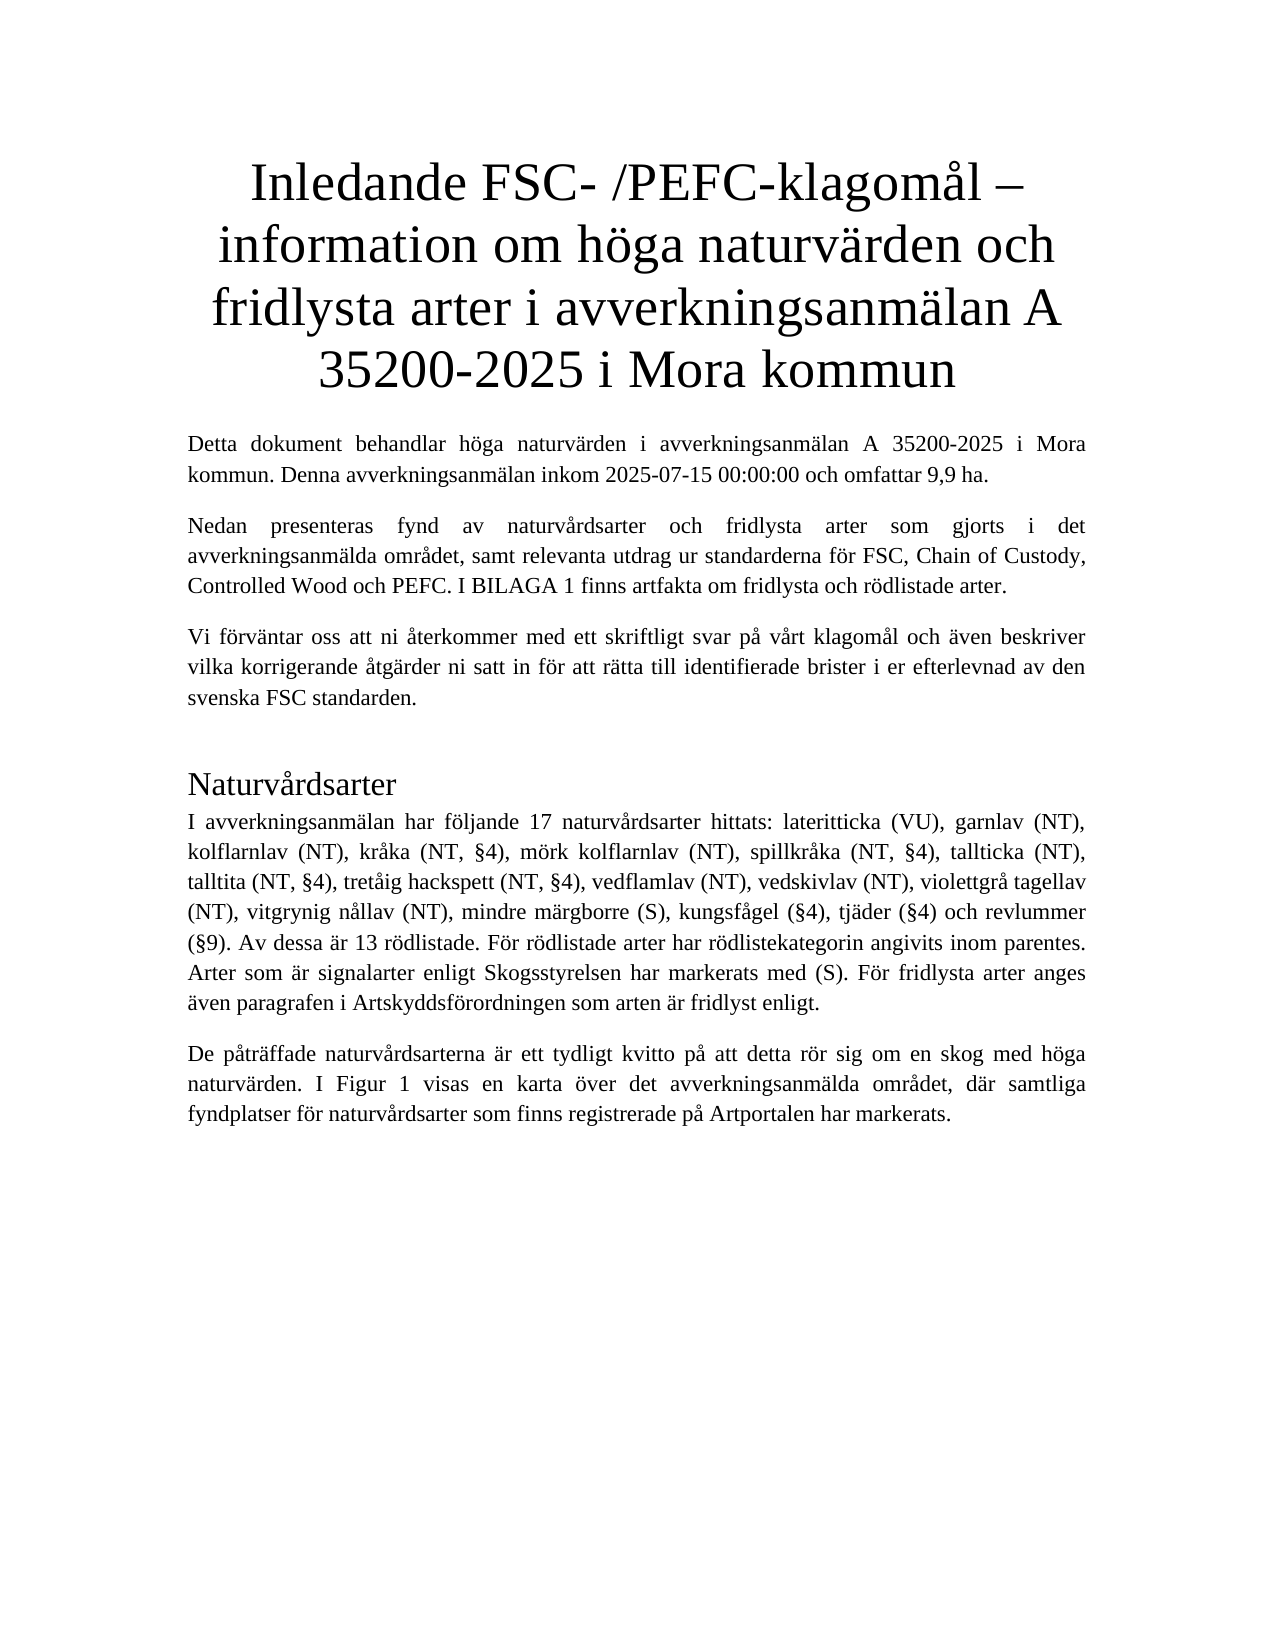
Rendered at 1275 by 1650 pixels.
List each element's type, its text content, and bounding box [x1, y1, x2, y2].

subtitle Naturvårdsarter [187, 764, 1087, 802]
text Nedan presenteras fynd av naturvårdsarter och fridlysta arter som gjorts i det avverkningsanmälda området, samt relevanta utdrag ur standarderna för FSC, Chain of Custody, Controlled Wood och PEFC. I BILAGA 1 finns artfakta om fridlysta och rödlistade arter. [187, 512, 1087, 598]
text De påträffade naturvårdsarterna är ett tydligt kvitto på att detta rör sig om en skog med höga naturvärden. I Figur 1 visas en karta över det avverkningsanmälda området, där samtliga fyndplatser för naturvårdsarter som finns registrerade på Artportalen har markerats. [187, 1040, 1087, 1127]
text I avverkningsanmälan har följande 17 naturvårdsarter hittats: lateritticka (VU), garnlav (NT), kolflarnlav (NT), kråka (NT, §4), mörk kolflarnlav (NT), spillkråka (NT, §4), tallticka (NT), talltita (NT, §4), tretåig hackspett (NT, §4), vedflamlav (NT), vedskivlav (NT), violettgrå tagellav (NT), vitgrynig nållav (NT), mindre märgborre (S), kungsfågel (§4), tjäder (§4) och revlummer (§9). Av dessa är 13 rödlistade. För rödlistade arter har rödlistekategorin angivits inom parentes. Arter som är signalarter enligt Skogsstyrelsen har markerats med (S). För fridlysta arter anges även paragrafen i Artskyddsförordningen som arten är fridlyst enligt. [187, 808, 1087, 1015]
text Detta dokument behandlar höga naturvärden i avverkningsanmälan A 35200-2025 i Mora kommun. Denna avverkningsanmälan inkom 2025-07-15 00:00:00 och omfattar 9,9 ha. [187, 430, 1087, 487]
text Vi förväntar oss att ni återkommer med ett skriftligt svar på vårt klagomål och även beskriver vilka korrigerande åtgärder ni satt in för att rätta till identifierade brister i er efterlevnad av den svenska FSC standarden. [187, 623, 1087, 710]
title Inledande FSC- /PEFC-klagomål – information om höga naturvärden och fridlysta arter i avverkningsanmälan A 35200-2025 i Mora kommun [187, 150, 1087, 399]
